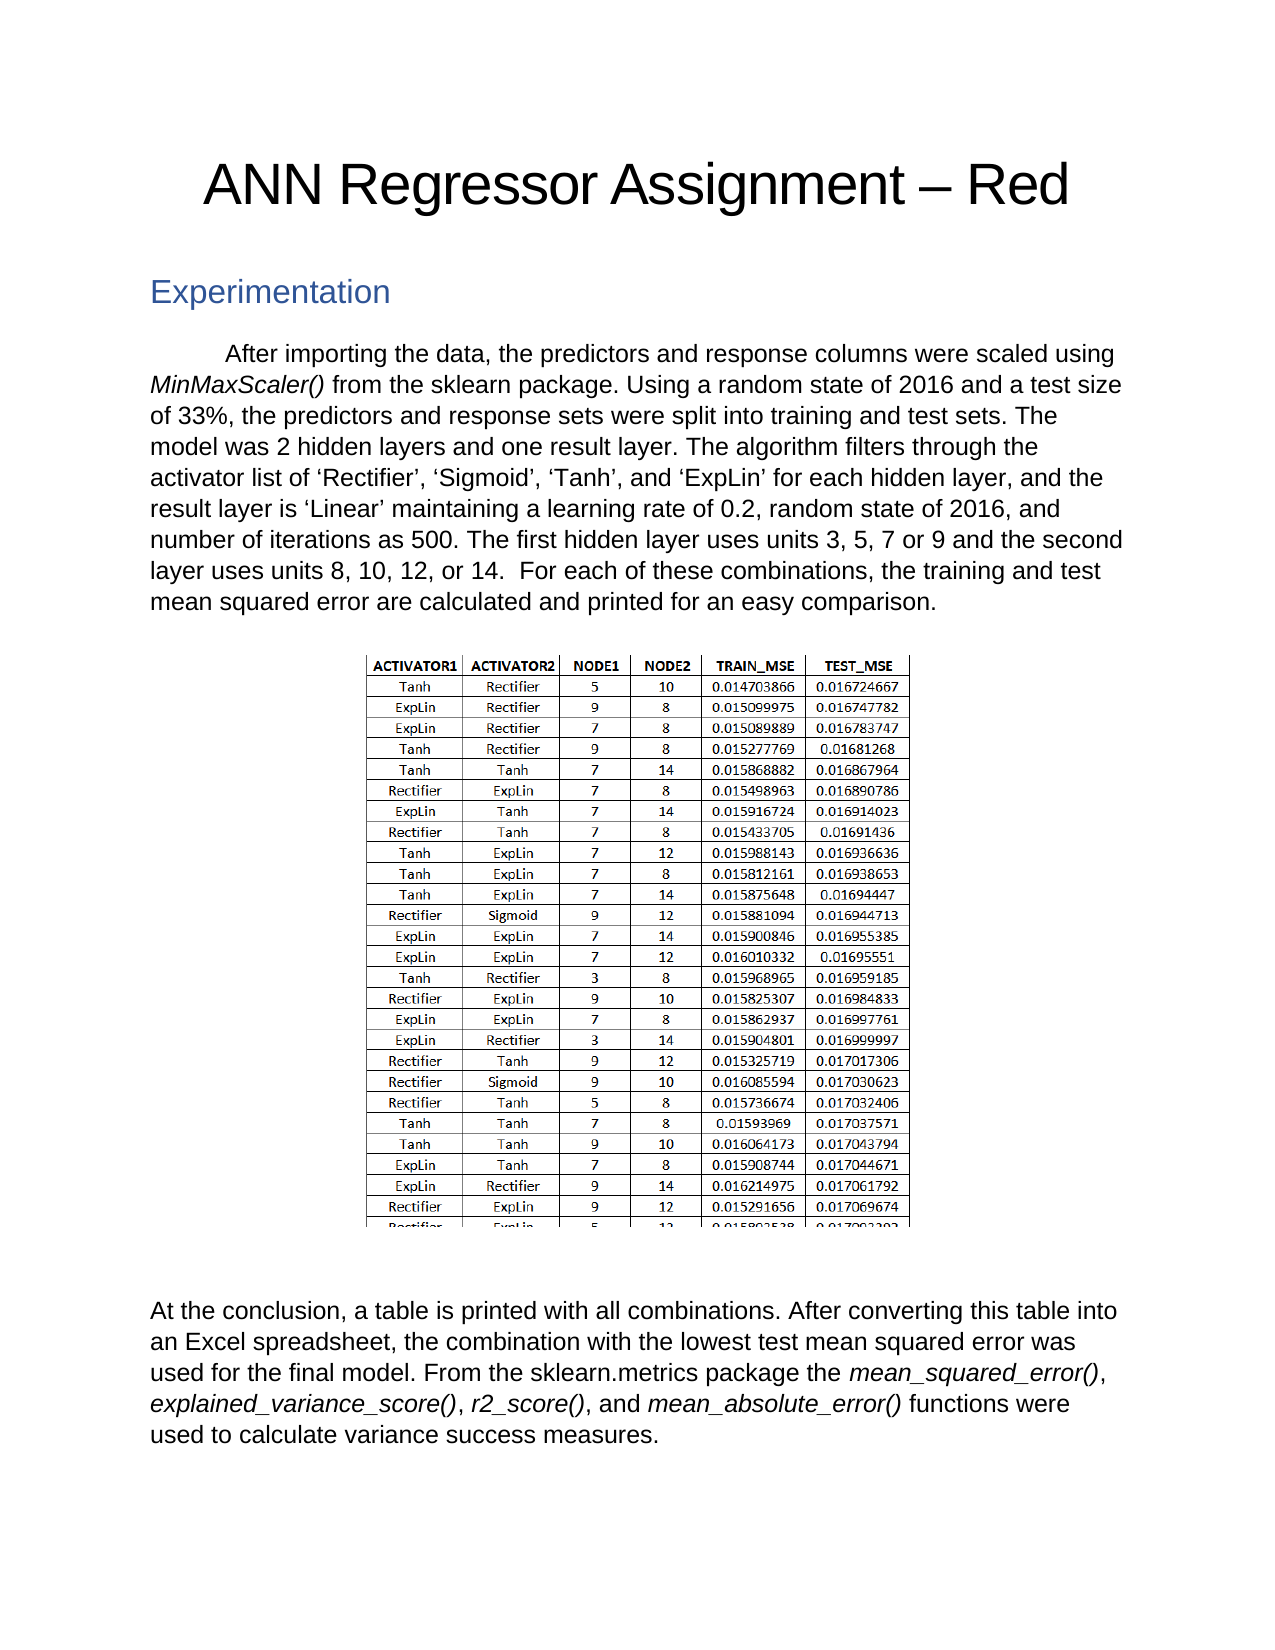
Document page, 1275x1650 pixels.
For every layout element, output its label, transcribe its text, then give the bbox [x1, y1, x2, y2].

title ANN Regressor Assignment – Red [150, 150, 1125, 217]
subtitle Experimentation [150, 272, 1125, 311]
text At the conclusion, a table is printed with all combinations. After converting this table into an Excel spreadsheet, the combination with the lowest test mean squared error was used for the final model. From the sklearn.metrics package the mean_squared_error(), explained_variance_score(), r2_score(), and mean_absolute_error() functions were used to calculate variance success measures. [150, 1296, 1125, 1449]
text After importing the data, the predictors and response columns were scaled using MinMaxScaler() from the sklearn package. Using a random state of 2016 and a test size of 33%, the predictors and response sets were split into training and test sets. The model was 2 hidden layers and one result layer. The algorithm filters through the activator list of ‘Rectifier’, ‘Sigmoid’, ‘Tanh’, and ‘ExpLin’ for each hidden layer, and the result layer is ‘Linear’ maintaining a learning rate of 0.2, random state of 2016, and number of iterations as 500. The first hidden layer uses units 3, 5, 7 or 9 and the second layer uses units 8, 10, 12, or 14. For each of these combinations, the training and test mean squared error are calculated and printed for an easy comparison. [150, 339, 1125, 616]
picture [366, 655, 911, 1227]
